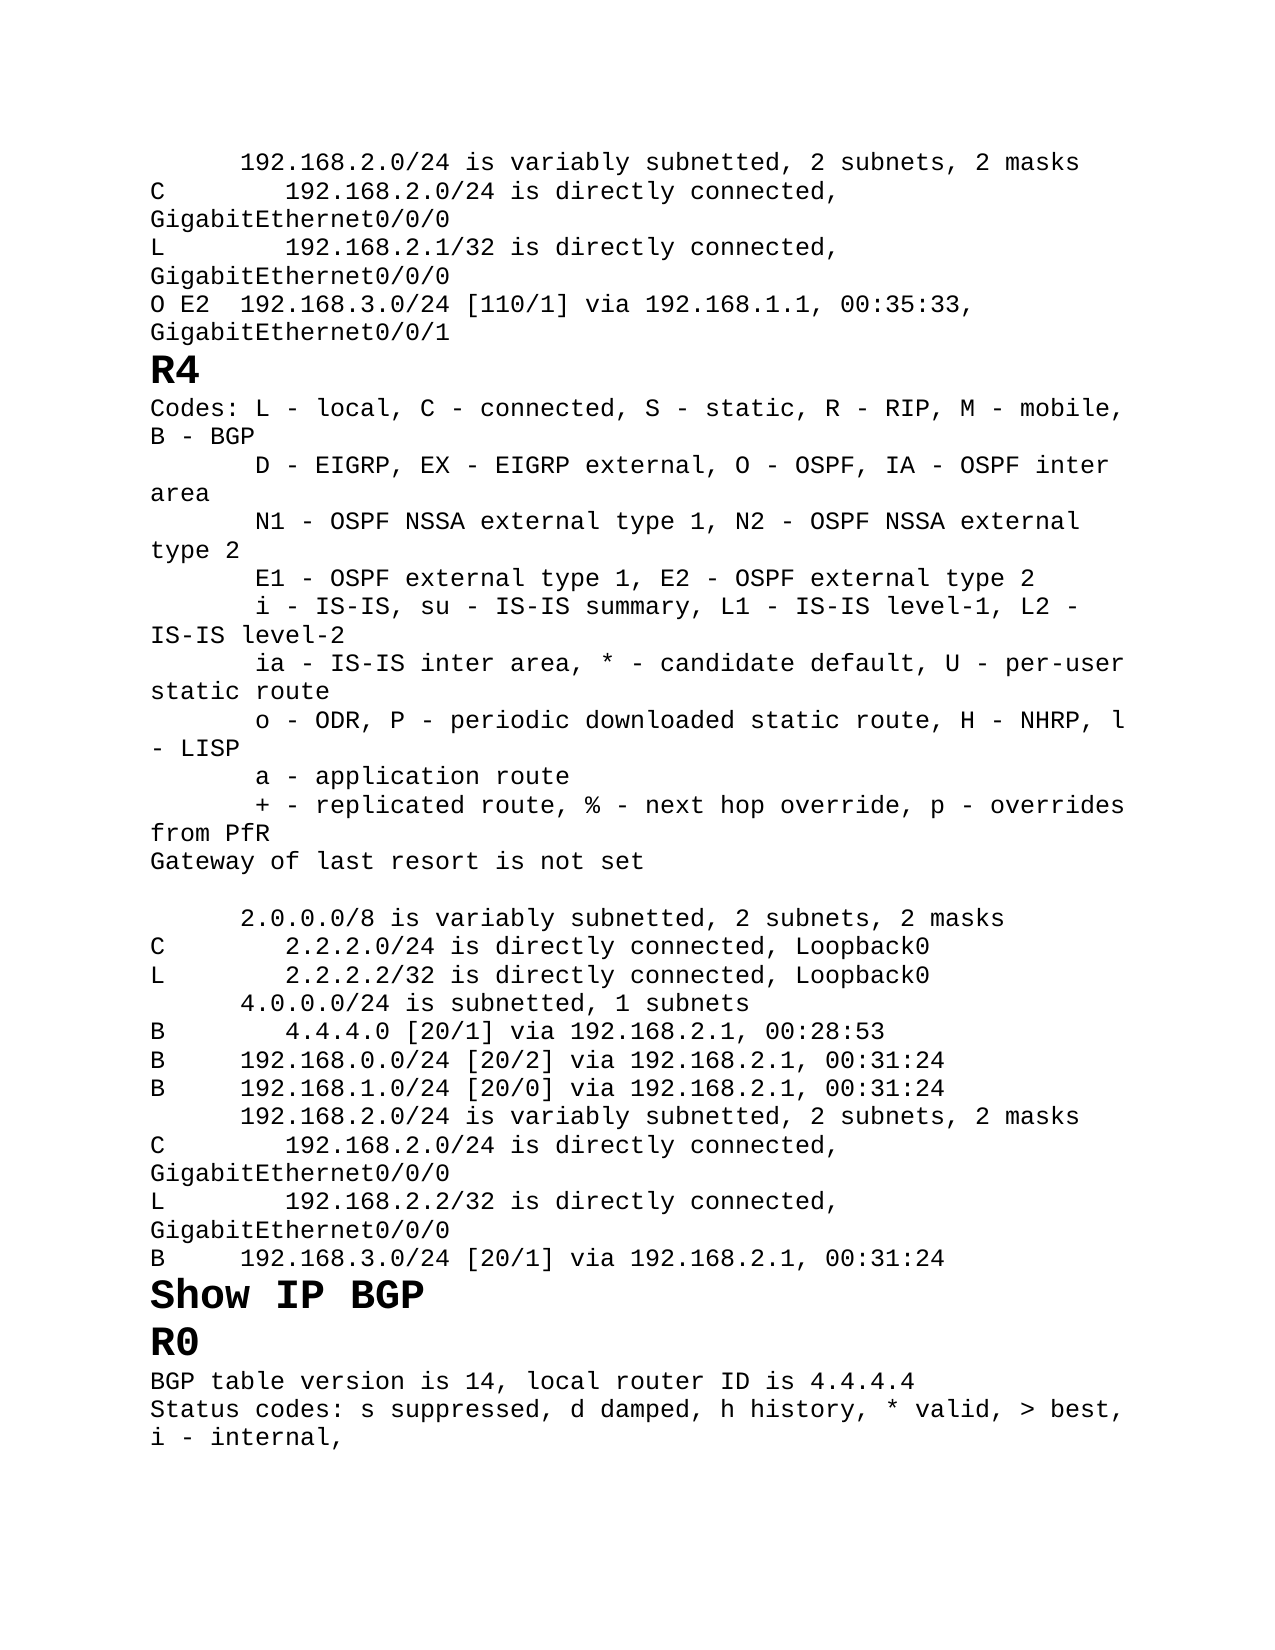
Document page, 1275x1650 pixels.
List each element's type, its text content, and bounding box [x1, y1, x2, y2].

text o - ODR, P - periodic downloaded static route, H - NHRP, l - LISP [150, 707, 1125, 764]
text C 192.168.2.0/24 is directly connected, GigabitEthernet0/0/0 [150, 178, 1125, 235]
text R4 [150, 348, 1125, 396]
text L 2.2.2.2/32 is directly connected, Loopback0 [150, 962, 1125, 991]
text C 192.168.2.0/24 is directly connected, GigabitEthernet0/0/0 [150, 1132, 1125, 1189]
text R0 [150, 1321, 1125, 1368]
text 192.168.2.0/24 is variably subnetted, 2 subnets, 2 masks [150, 1104, 1125, 1132]
text B 4.4.4.0 [20/1] via 192.168.2.1, 00:28:53 [150, 1019, 1125, 1047]
text Codes: L - local, C - connected, S - static, R - RIP, M - mobile, B - BGP [150, 396, 1125, 452]
text a - application route [150, 764, 1125, 792]
text 2.0.0.0/8 is variably subnetted, 2 subnets, 2 masks [150, 906, 1125, 934]
text Show IP BGP [150, 1274, 1125, 1321]
text 4.0.0.0/24 is subnetted, 1 subnets [150, 991, 1125, 1019]
text B 192.168.1.0/24 [20/0] via 192.168.2.1, 00:31:24 [150, 1076, 1125, 1104]
text + - replicated route, % - next hop override, p - overrides from PfR [150, 792, 1125, 849]
text C 2.2.2.0/24 is directly connected, Loopback0 [150, 934, 1125, 962]
text L 192.168.2.2/32 is directly connected, GigabitEthernet0/0/0 [150, 1189, 1125, 1246]
text i - IS-IS, su - IS-IS summary, L1 - IS-IS level-1, L2 - IS-IS level-2 [150, 594, 1125, 651]
text 192.168.2.0/24 is variably subnetted, 2 subnets, 2 masks [150, 150, 1125, 178]
text Gateway of last resort is not set [150, 849, 1125, 877]
text Status codes: s suppressed, d damped, h history, * valid, > best, i - internal, [150, 1397, 1125, 1453]
text N1 - OSPF NSSA external type 1, N2 - OSPF NSSA external type 2 [150, 509, 1125, 566]
text L 192.168.2.1/32 is directly connected, GigabitEthernet0/0/0 [150, 235, 1125, 292]
text B 192.168.3.0/24 [20/1] via 192.168.2.1, 00:31:24 [150, 1246, 1125, 1274]
text E1 - OSPF external type 1, E2 - OSPF external type 2 [150, 566, 1125, 594]
text B 192.168.0.0/24 [20/2] via 192.168.2.1, 00:31:24 [150, 1047, 1125, 1076]
text BGP table version is 14, local router ID is 4.4.4.4 [150, 1368, 1125, 1397]
text ia - IS-IS inter area, * - candidate default, U - per-user static route [150, 651, 1125, 707]
text O E2 192.168.3.0/24 [110/1] via 192.168.1.1, 00:35:33, GigabitEthernet0/0/1 [150, 292, 1125, 348]
text D - EIGRP, EX - EIGRP external, O - OSPF, IA - OSPF inter area [150, 452, 1125, 509]
